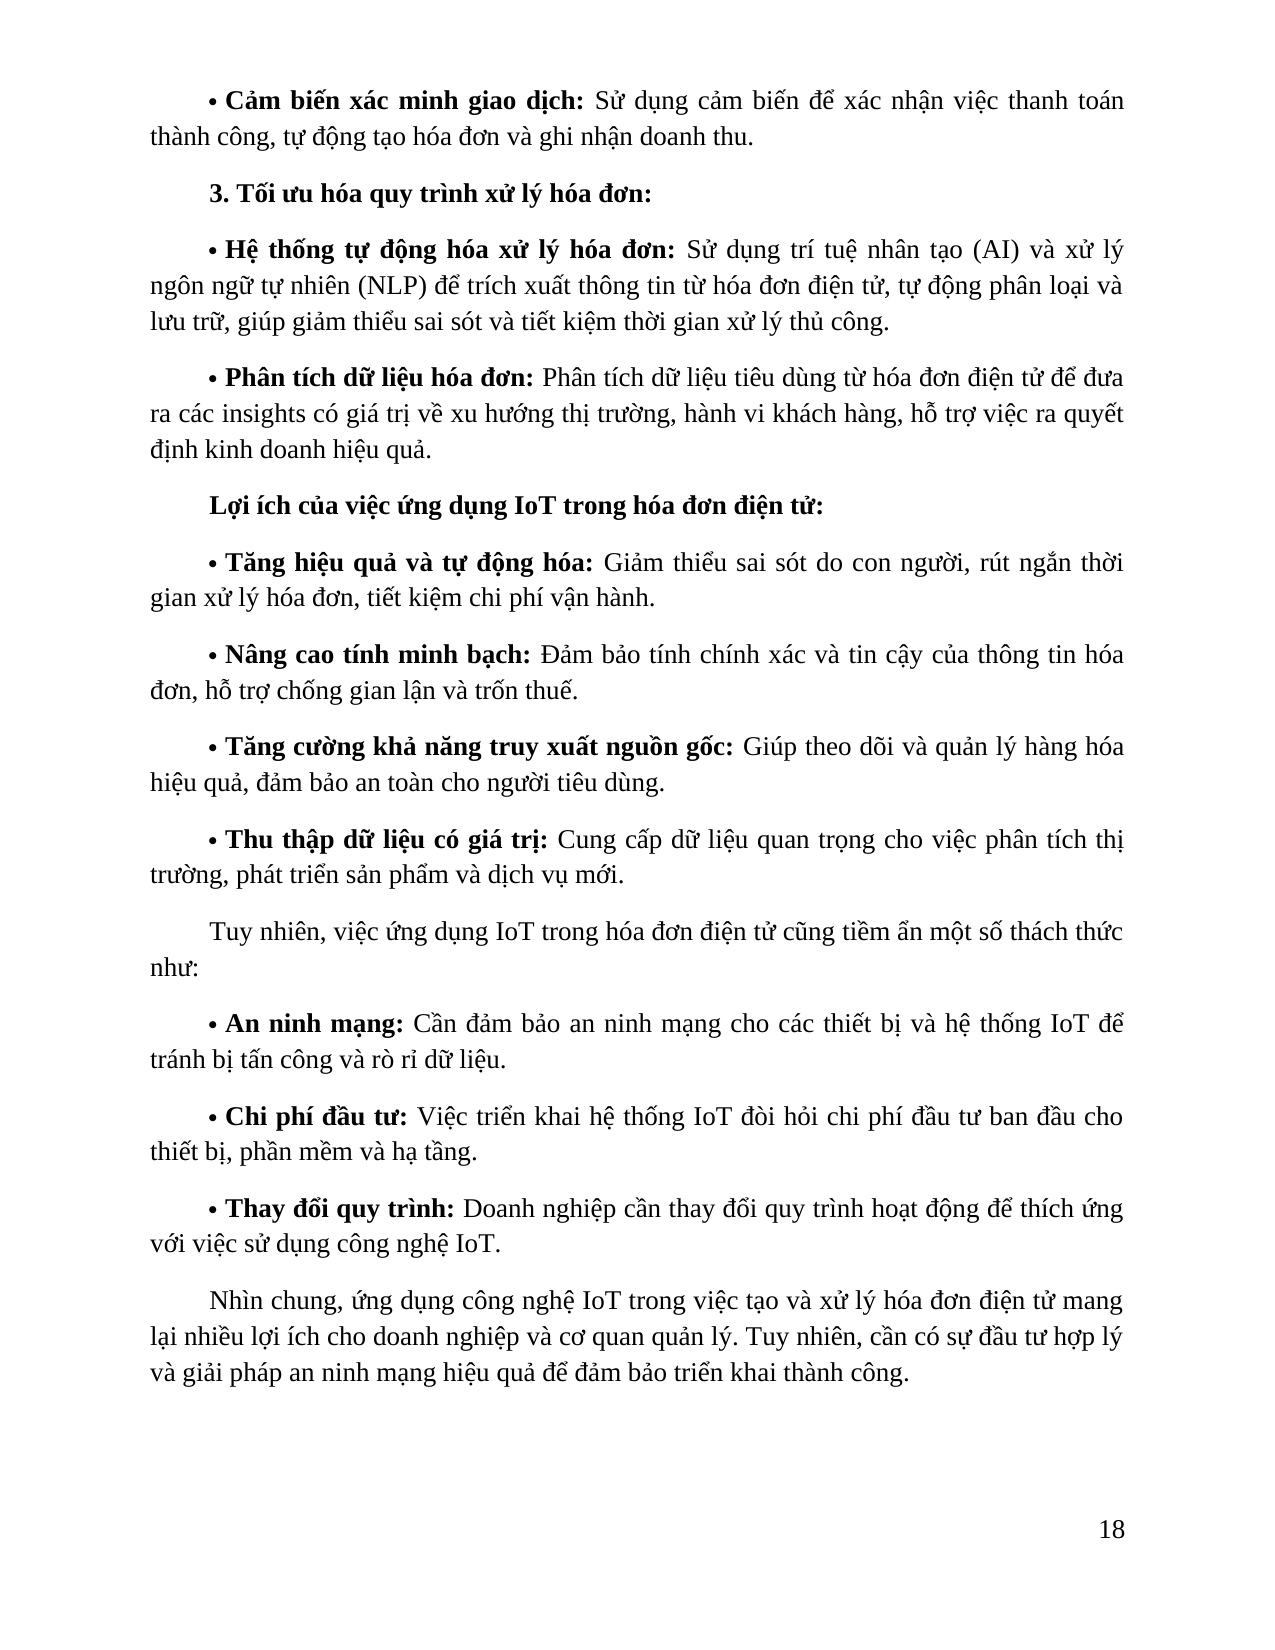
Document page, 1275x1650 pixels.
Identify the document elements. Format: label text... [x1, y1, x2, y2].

list Tăng hiệu quả và tự động hóa: Giảm thiểu sai sót do con người, rút ngắn thời gian xử lý hóa đơn, tiết kiệm chi phí vận hành. [150, 546, 1125, 613]
list Thay đổi quy trình: Doanh nghiệp cần thay đổi quy trình hoạt động để thích ứng với việc sử dụng công nghệ IoT. [150, 1192, 1125, 1259]
list Cảm biến xác minh giao dịch: Sử dụng cảm biến để xác nhận việc thanh toán thành công, tự động tạo hóa đơn và ghi nhận doanh thu. [150, 84, 1125, 151]
list Phân tích dữ liệu hóa đơn: Phân tích dữ liệu tiêu dùng từ hóa đơn điện tử để đưa ra các insights có giá trị về xu hướng thị trường, hành vi khách hàng, hỗ trợ việc ra quyết định kinh doanh hiệu quả. [150, 361, 1125, 464]
list Thu thập dữ liệu có giá trị: Cung cấp dữ liệu quan trọng cho việc phân tích thị trường, phát triển sản phẩm và dịch vụ mới. [150, 823, 1125, 889]
list Tăng cường khả năng truy xuất nguồn gốc: Giúp theo dõi và quản lý hàng hóa hiệu quả, đảm bảo an toàn cho người tiêu dùng. [150, 730, 1125, 797]
text Lợi ích của việc ứng dụng IoT trong hóa đơn điện tử: [150, 489, 1125, 520]
text Tuy nhiên, việc ứng dụng IoT trong hóa đơn điện tử cũng tiềm ẩn một số thách thức như: [150, 915, 1125, 982]
list Hệ thống tự động hóa xử lý hóa đơn: Sử dụng trí tuệ nhân tạo (AI) và xử lý ngôn ngữ tự nhiên (NLP) để trích xuất thông tin từ hóa đơn điện tử, tự động phân loại và lưu trữ, giúp giảm thiểu sai sót và tiết kiệm thời gian xử lý thủ công. [150, 233, 1125, 336]
list Chi phí đầu tư: Việc triển khai hệ thống IoT đòi hỏi chi phí đầu tư ban đầu cho thiết bị, phần mềm và hạ tầng. [150, 1099, 1125, 1166]
text 3. Tối ưu hóa quy trình xử lý hóa đơn: [150, 177, 1125, 208]
text Nhìn chung, ứng dụng công nghệ IoT trong việc tạo và xử lý hóa đơn điện tử mang lại nhiều lợi ích cho doanh nghiệp và cơ quan quản lý. Tuy nhiên, cần có sự đầu tư hợp lý và giải pháp an ninh mạng hiệu quả để đảm bảo triển khai thành công. [150, 1284, 1125, 1387]
list An ninh mạng: Cần đảm bảo an ninh mạng cho các thiết bị và hệ thống IoT để tránh bị tấn công và rò rỉ dữ liệu. [150, 1007, 1125, 1074]
list Nâng cao tính minh bạch: Đảm bảo tính chính xác và tin cậy của thông tin hóa đơn, hỗ trợ chống gian lận và trốn thuế. [150, 638, 1125, 705]
